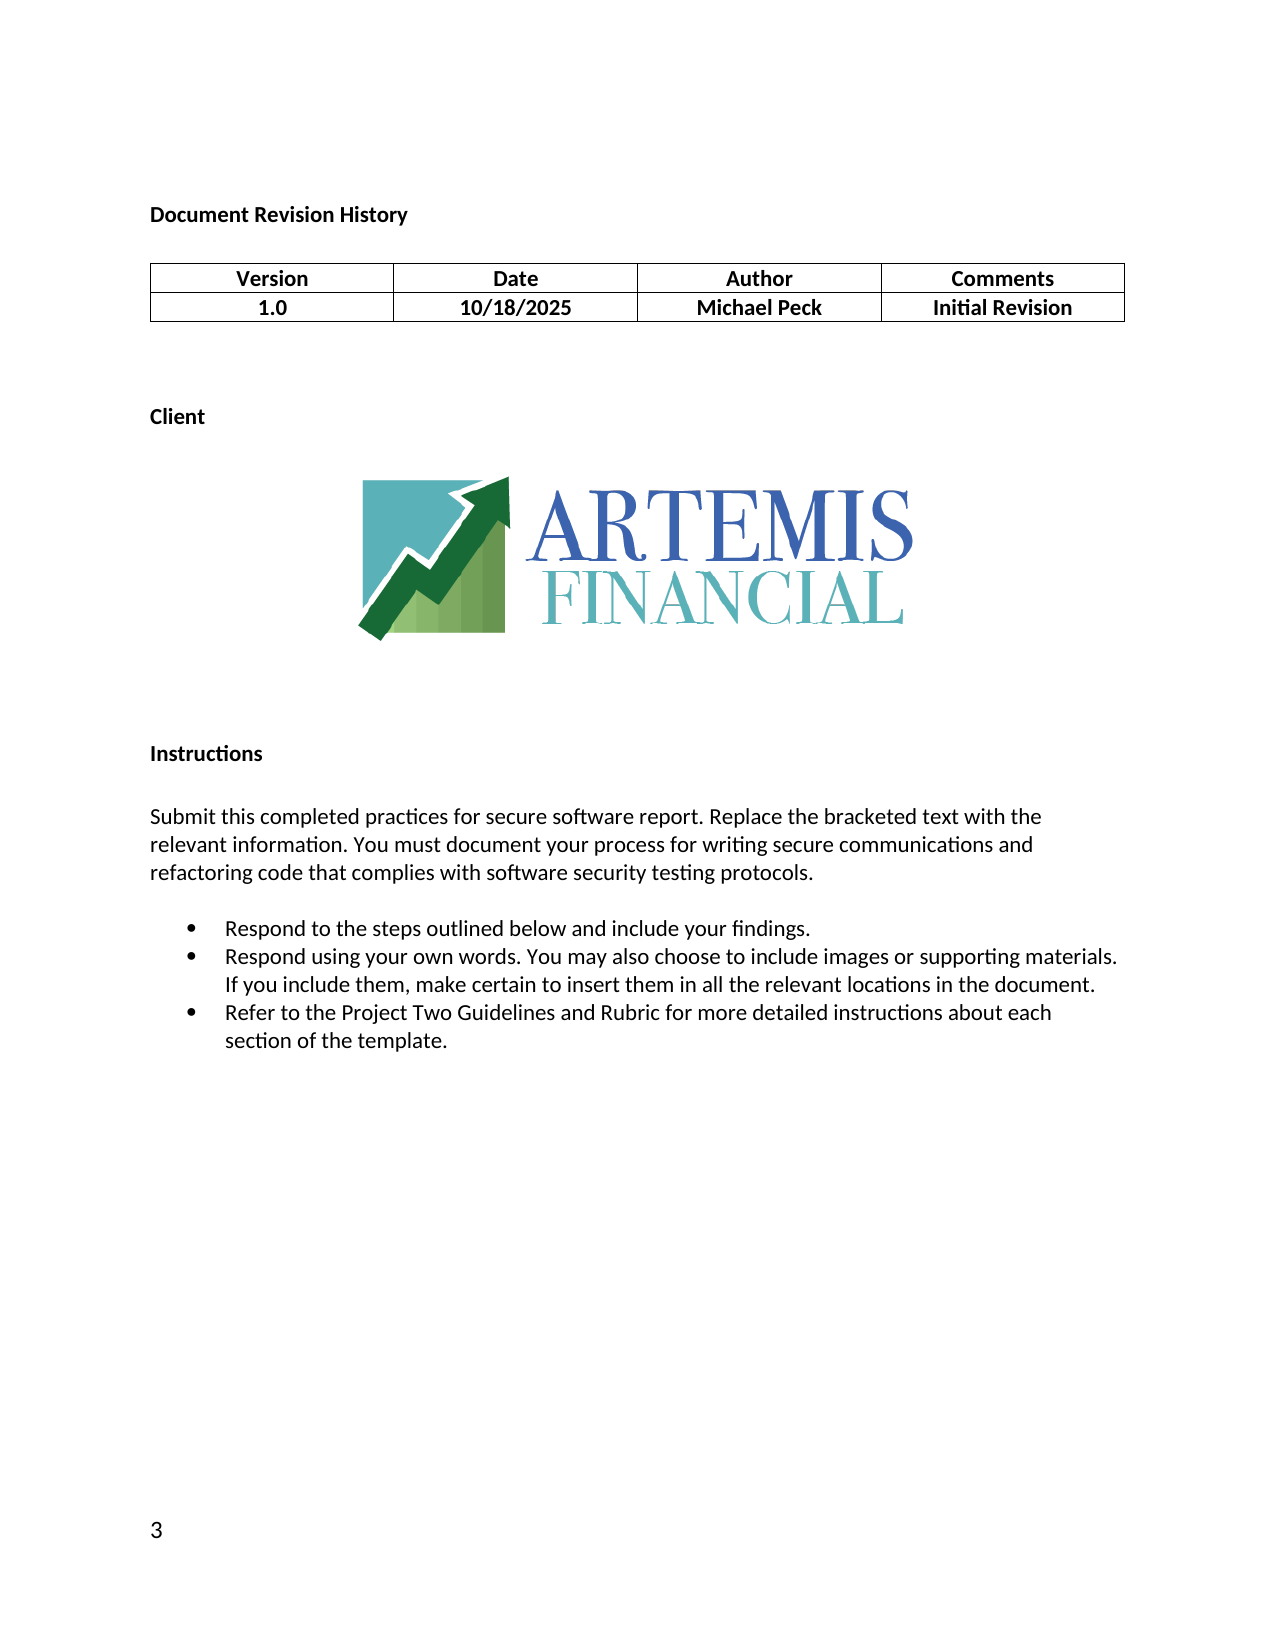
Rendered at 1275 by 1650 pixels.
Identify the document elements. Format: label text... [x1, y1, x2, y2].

table_cell 1.0 [151, 293, 393, 321]
subtitle Document Revision History [150, 200, 1125, 228]
picture [346, 462, 929, 662]
subtitle Client [150, 402, 1125, 430]
table_cell Initial Revision [882, 293, 1124, 321]
table_header Date [394, 264, 637, 292]
list Refer to the Project Two Guidelines and Rubric for more detailed instructions about each section of the template. [187, 998, 1125, 1054]
table_header Author [638, 264, 881, 292]
list Respond to the steps outlined below and include your findings. [187, 914, 1125, 942]
list Respond using your own words. You may also choose to include images or supporting materials. If you include them, make certain to insert them in all the relevant locations in the document. [187, 942, 1125, 998]
table_header Comments [882, 264, 1124, 292]
text Submit this completed practices for secure software report. Replace the bracketed text with the relevant information. You must document your process for writing secure communications and refactoring code that complies with software security testing protocols. [150, 802, 1125, 886]
table_cell Michael Peck [638, 293, 881, 321]
table_cell 10/18/2025 [394, 293, 637, 321]
subtitle Instructions [150, 739, 1125, 767]
table_header Version [151, 264, 393, 292]
